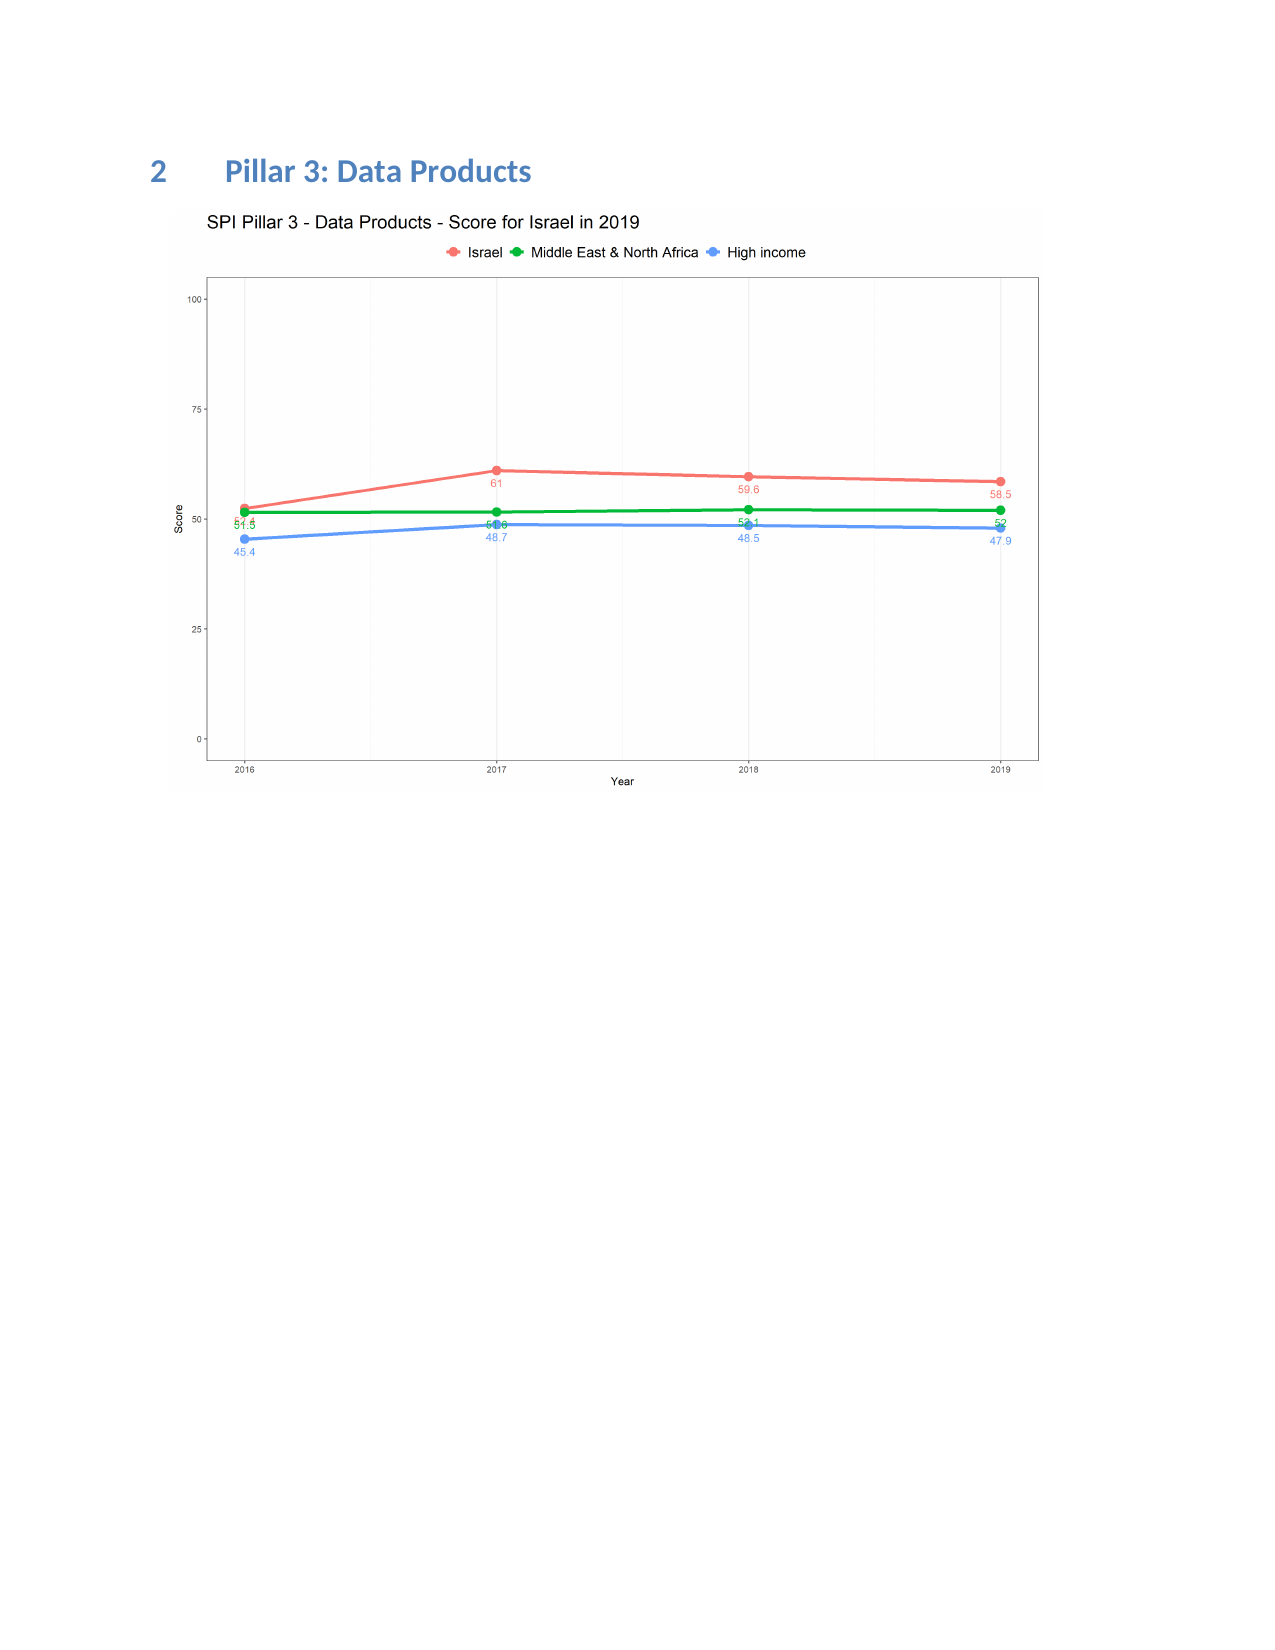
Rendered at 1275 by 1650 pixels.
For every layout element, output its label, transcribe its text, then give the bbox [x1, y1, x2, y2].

picture [168, 209, 1044, 793]
subtitle 2 Pillar 3: Data Products [150, 150, 1125, 191]
